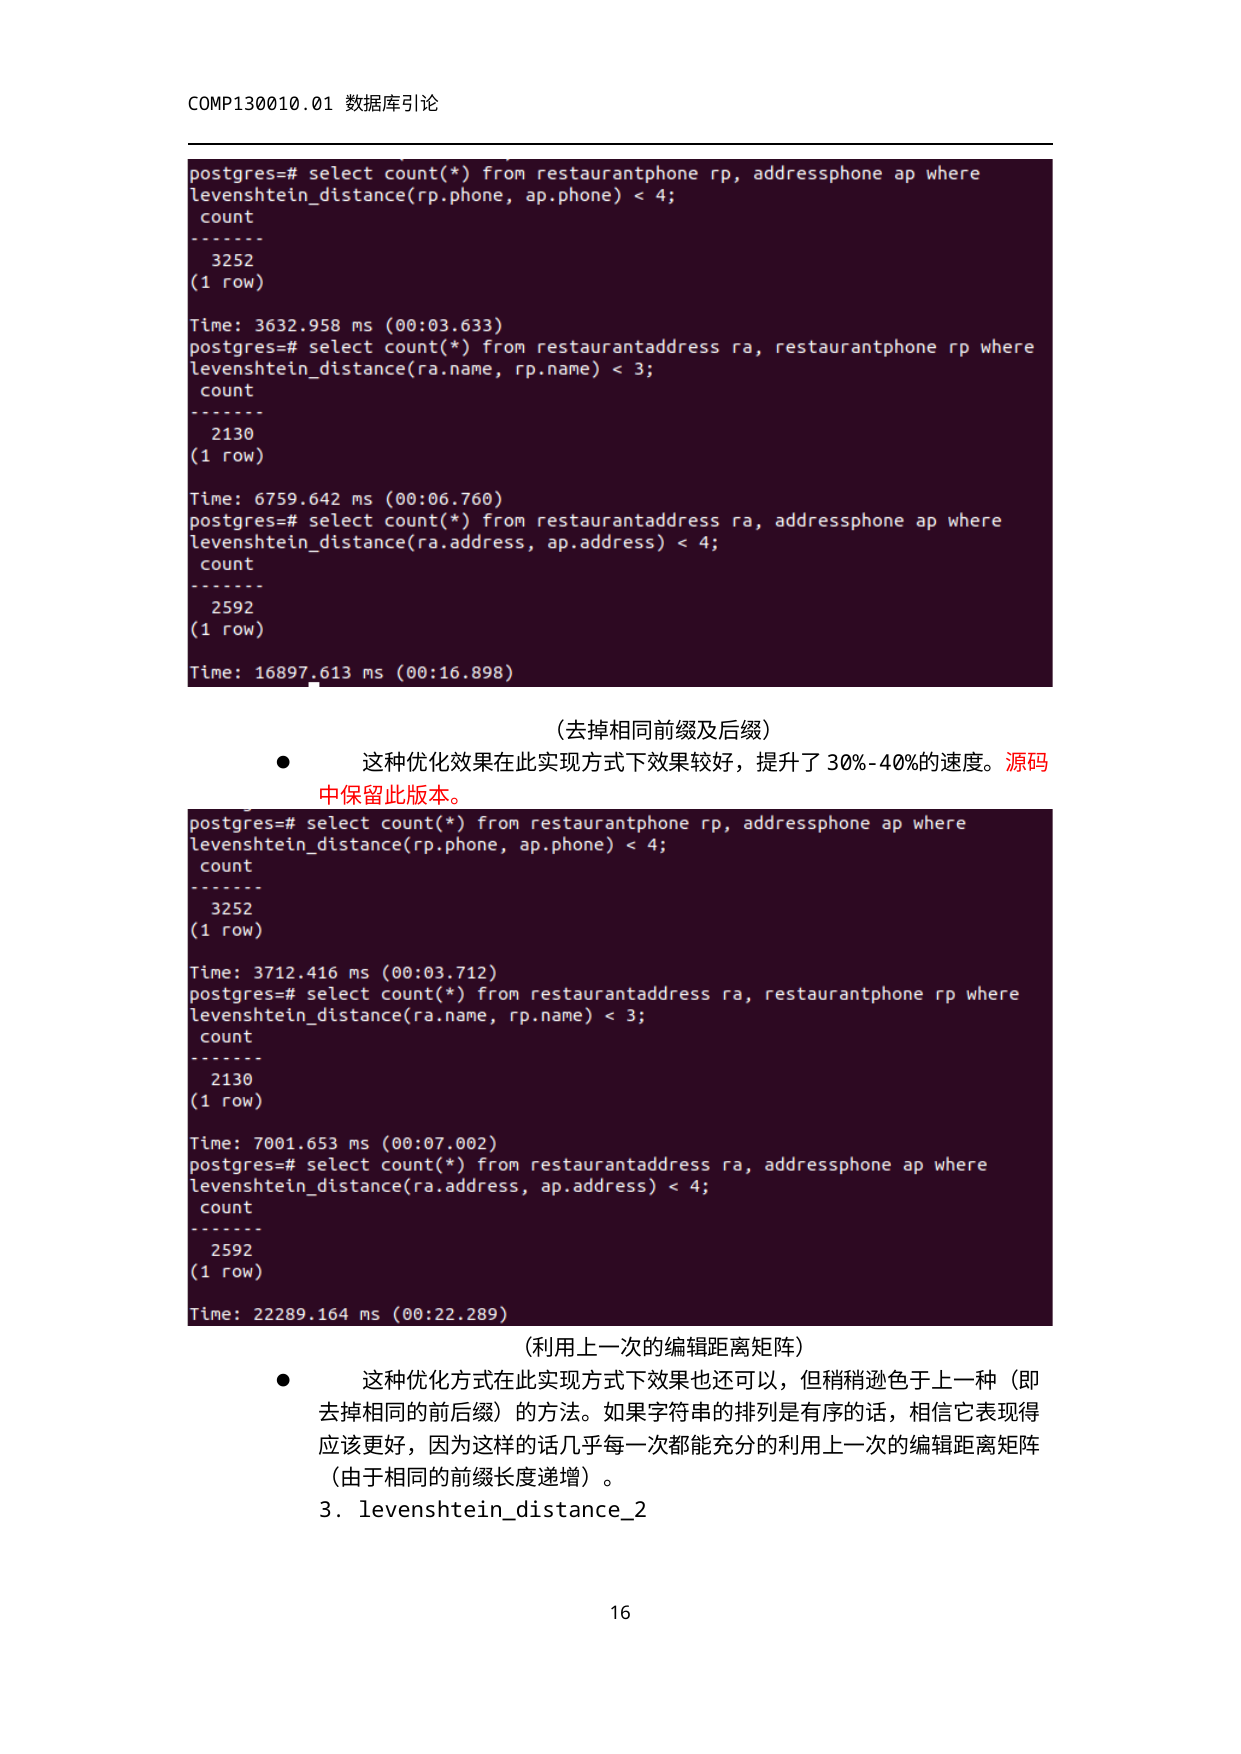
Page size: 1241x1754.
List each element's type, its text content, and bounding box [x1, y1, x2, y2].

picture [187, 159, 1053, 687]
text 3. levenshtein_distance_2 [275, 1492, 1053, 1525]
text （去掉相同前缀及后缀） [275, 712, 1053, 745]
picture [187, 809, 1053, 1326]
list 这种优化效果在此实现方式下效果较好，提升了30%-40%的速度。源码中保留此版本。 [275, 745, 1053, 809]
list 这种优化方式在此实现方式下效果也还可以，但稍稍逊色于上一种（即去掉相同的前后缀）的方法。如果字符串的排列是有序的话，相信它表现得应该更好，因为这样的话几乎每一次都能充分的利用上一次的编辑距离矩阵（由于相同的前缀长度递增）。 [275, 1362, 1053, 1492]
text （利用上一次的编辑距离矩阵） [275, 1330, 1053, 1362]
